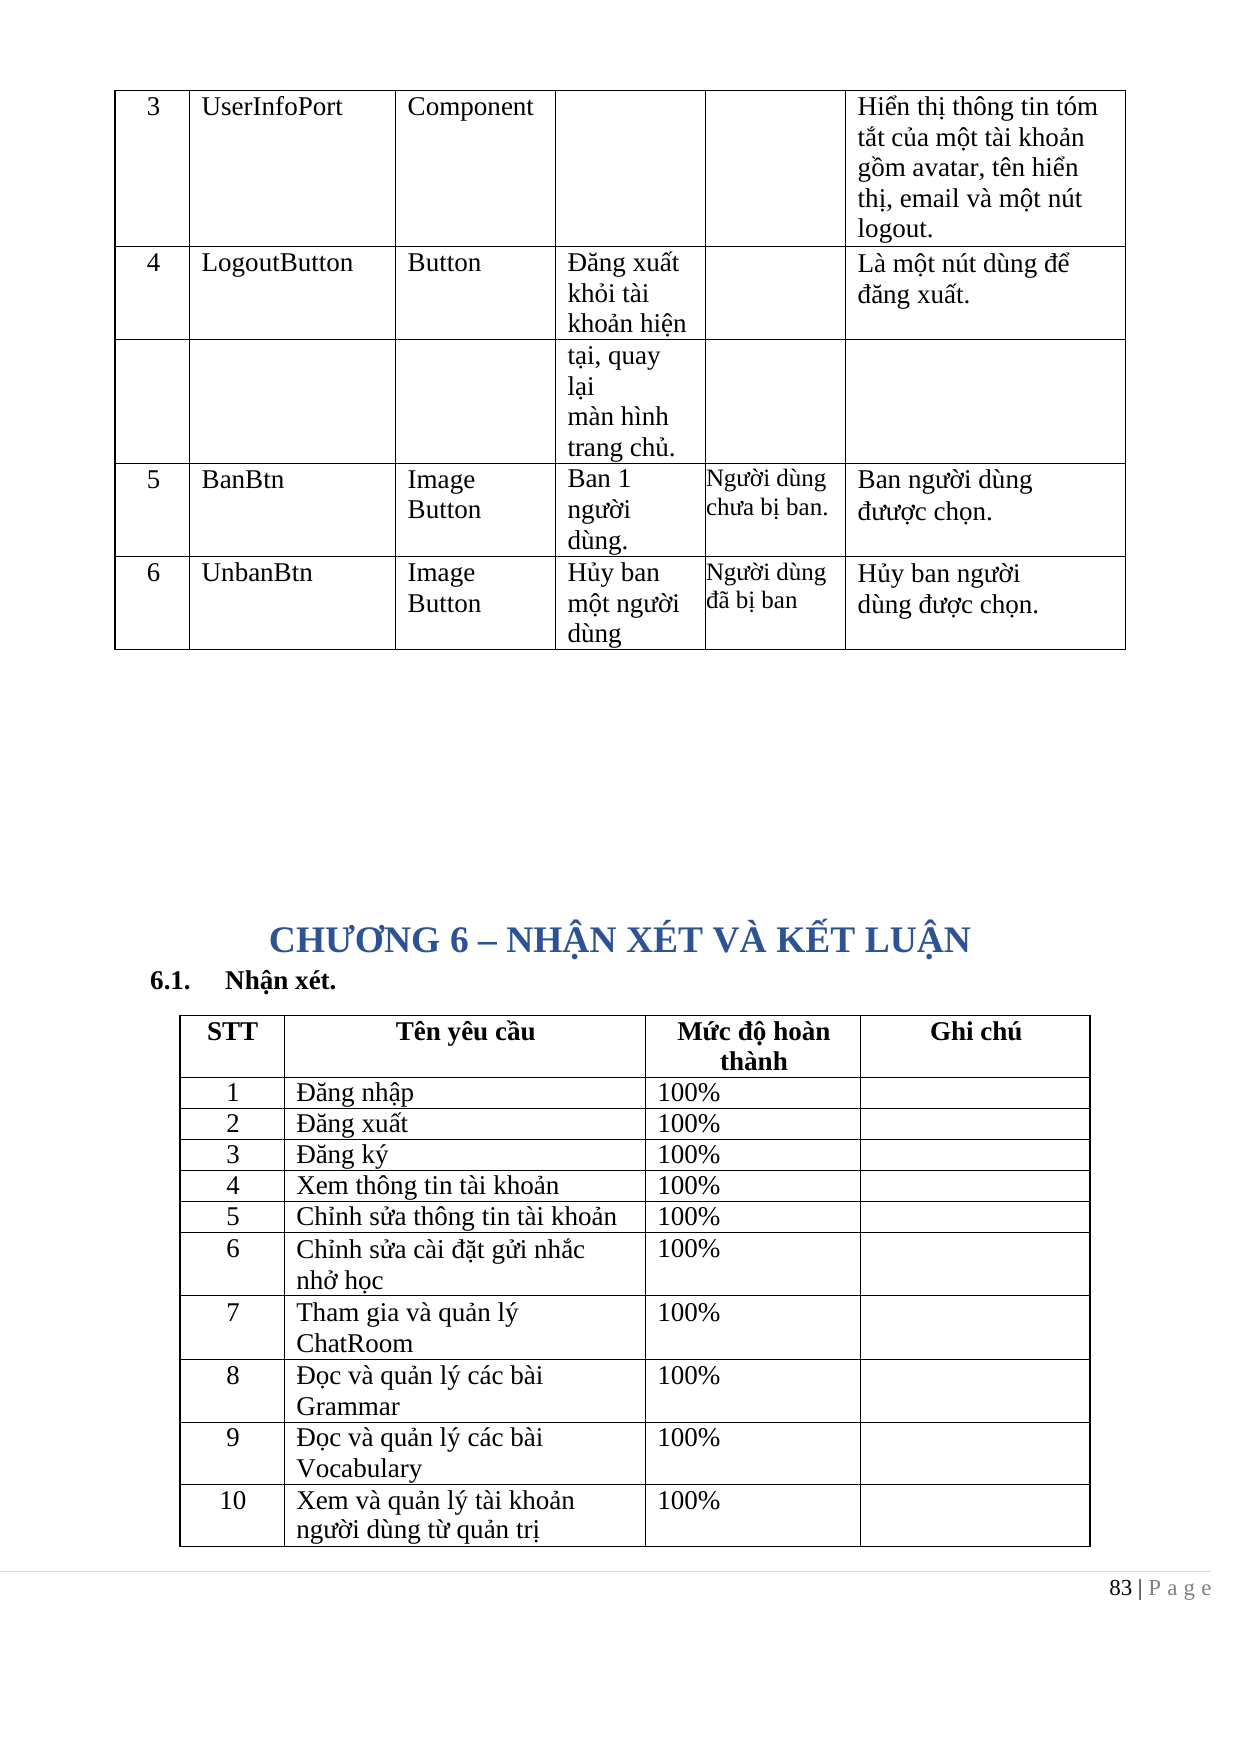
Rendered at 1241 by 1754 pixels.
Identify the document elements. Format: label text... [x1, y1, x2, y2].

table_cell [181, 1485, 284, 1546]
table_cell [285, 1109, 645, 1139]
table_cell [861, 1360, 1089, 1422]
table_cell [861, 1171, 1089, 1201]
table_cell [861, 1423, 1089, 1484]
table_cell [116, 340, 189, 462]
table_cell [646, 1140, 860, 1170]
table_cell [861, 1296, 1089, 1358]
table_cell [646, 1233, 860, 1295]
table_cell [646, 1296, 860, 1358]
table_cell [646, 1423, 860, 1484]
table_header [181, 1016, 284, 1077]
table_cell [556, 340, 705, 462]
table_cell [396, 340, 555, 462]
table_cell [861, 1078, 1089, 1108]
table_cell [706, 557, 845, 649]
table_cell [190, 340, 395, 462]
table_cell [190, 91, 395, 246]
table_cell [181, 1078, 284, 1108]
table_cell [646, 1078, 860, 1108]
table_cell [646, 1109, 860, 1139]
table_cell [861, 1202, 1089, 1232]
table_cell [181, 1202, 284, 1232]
subtitle Nhận xét. [150, 964, 1211, 995]
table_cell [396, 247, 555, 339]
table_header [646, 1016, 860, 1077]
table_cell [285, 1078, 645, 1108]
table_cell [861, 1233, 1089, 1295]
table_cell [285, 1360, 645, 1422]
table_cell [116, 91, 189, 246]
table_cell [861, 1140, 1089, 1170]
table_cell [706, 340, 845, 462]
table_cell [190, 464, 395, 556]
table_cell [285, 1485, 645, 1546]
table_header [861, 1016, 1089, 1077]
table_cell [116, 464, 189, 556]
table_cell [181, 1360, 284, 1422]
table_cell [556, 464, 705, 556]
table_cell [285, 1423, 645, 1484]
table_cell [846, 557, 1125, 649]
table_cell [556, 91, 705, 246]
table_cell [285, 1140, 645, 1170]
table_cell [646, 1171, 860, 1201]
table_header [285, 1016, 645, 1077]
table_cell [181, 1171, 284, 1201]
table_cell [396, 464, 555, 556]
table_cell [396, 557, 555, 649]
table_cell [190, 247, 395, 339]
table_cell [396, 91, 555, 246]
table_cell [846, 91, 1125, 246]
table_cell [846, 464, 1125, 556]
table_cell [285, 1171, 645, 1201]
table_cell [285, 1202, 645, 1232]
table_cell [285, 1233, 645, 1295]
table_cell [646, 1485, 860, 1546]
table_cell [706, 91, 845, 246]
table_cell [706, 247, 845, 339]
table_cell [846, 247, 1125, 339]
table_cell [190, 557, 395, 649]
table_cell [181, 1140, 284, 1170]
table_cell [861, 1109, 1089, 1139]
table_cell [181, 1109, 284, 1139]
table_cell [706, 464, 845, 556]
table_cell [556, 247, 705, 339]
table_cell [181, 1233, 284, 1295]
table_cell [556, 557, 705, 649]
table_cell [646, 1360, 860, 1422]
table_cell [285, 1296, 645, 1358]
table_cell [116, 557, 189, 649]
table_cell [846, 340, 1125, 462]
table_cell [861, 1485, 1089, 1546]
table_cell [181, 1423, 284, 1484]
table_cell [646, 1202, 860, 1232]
subtitle CHƯƠNG 6 – NHẬN XÉT VÀ KẾT LUẬN [164, 917, 1075, 961]
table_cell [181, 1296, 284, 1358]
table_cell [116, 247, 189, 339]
